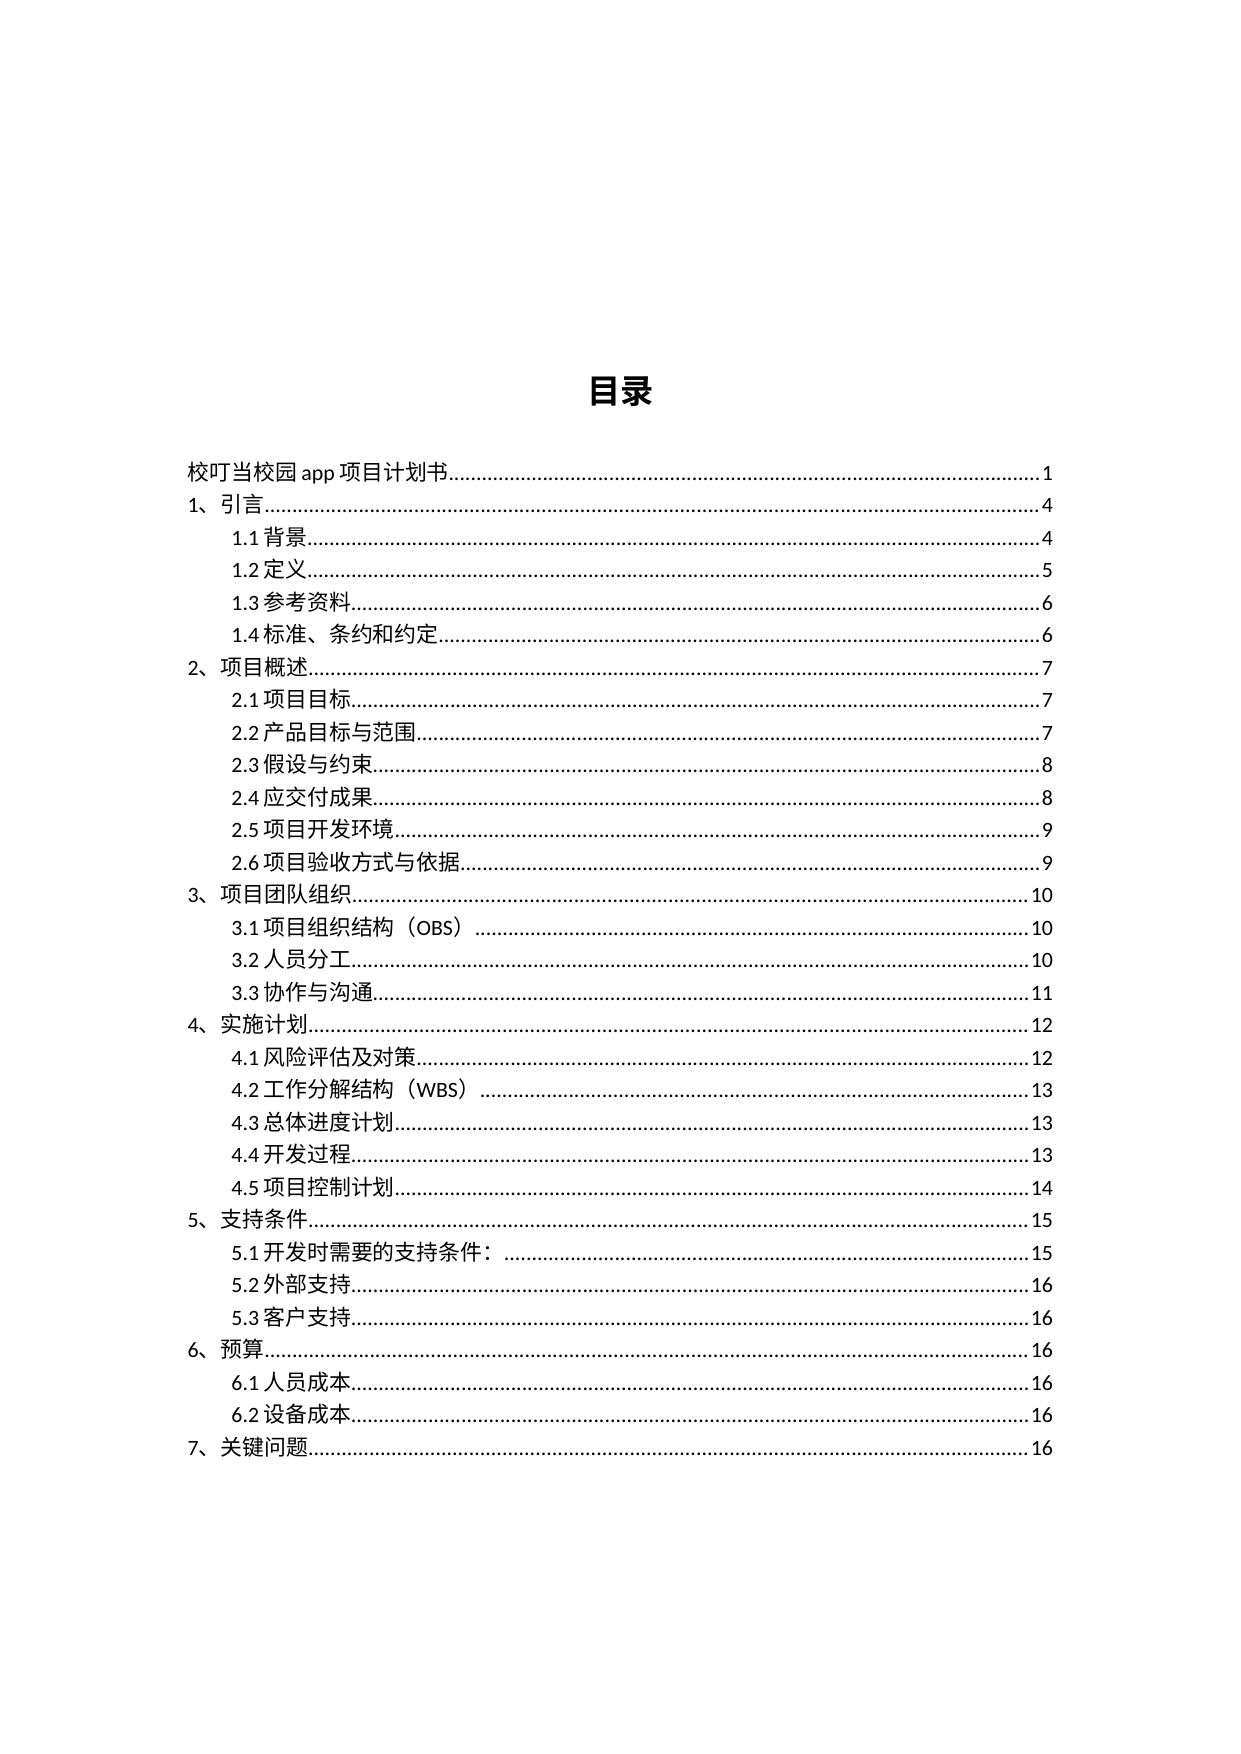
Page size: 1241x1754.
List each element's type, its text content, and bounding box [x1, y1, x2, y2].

text 2.3假设与约束 8 [231, 747, 1053, 779]
text 1.2定义 5 [231, 552, 1053, 584]
text 5、支持条件 15 [187, 1202, 1053, 1234]
text 4、实施计划 12 [187, 1007, 1053, 1039]
text 4.1风险评估及对策 12 [231, 1039, 1053, 1072]
text 4.3总体进度计划 13 [231, 1104, 1053, 1137]
text 7、关键问题 16 [187, 1429, 1053, 1462]
text 4.5项目控制计划 14 [231, 1169, 1053, 1202]
text 5.1开发时需要的支持条件： 15 [231, 1234, 1053, 1267]
text 1.1背景 4 [231, 519, 1053, 552]
text 2.4应交付成果 8 [231, 779, 1053, 812]
text 1、引言 4 [187, 487, 1053, 519]
text 2.1项目目标 7 [231, 682, 1053, 714]
text 2.5项目开发环境 9 [231, 812, 1053, 844]
text 2.6项目验收方式与依据 9 [231, 844, 1053, 877]
text 3.2人员分工 10 [231, 942, 1053, 974]
text 3、项目团队组织 10 [187, 877, 1053, 909]
text 1.3参考资料 6 [231, 584, 1053, 617]
text 2、项目概述 7 [187, 649, 1053, 682]
text 4.2工作分解结构（WBS） 13 [231, 1072, 1053, 1104]
text 5.2外部支持 16 [231, 1267, 1053, 1299]
text 校叮当校园app项目计划书 1 [187, 454, 1053, 487]
text 6.2设备成本 16 [231, 1397, 1053, 1429]
text 6.1人员成本 16 [231, 1364, 1053, 1397]
text 4.4开发过程 13 [231, 1137, 1053, 1169]
text 5.3客户支持 16 [231, 1299, 1053, 1332]
text 6、预算 16 [187, 1332, 1053, 1364]
text 3.3协作与沟通 11 [231, 974, 1053, 1007]
text 目录 [187, 357, 1053, 422]
text 1.4标准、条约和约定 6 [231, 617, 1053, 649]
text 3.1项目组织结构（OBS） 10 [231, 909, 1053, 942]
text 2.2产品目标与范围 7 [231, 714, 1053, 747]
